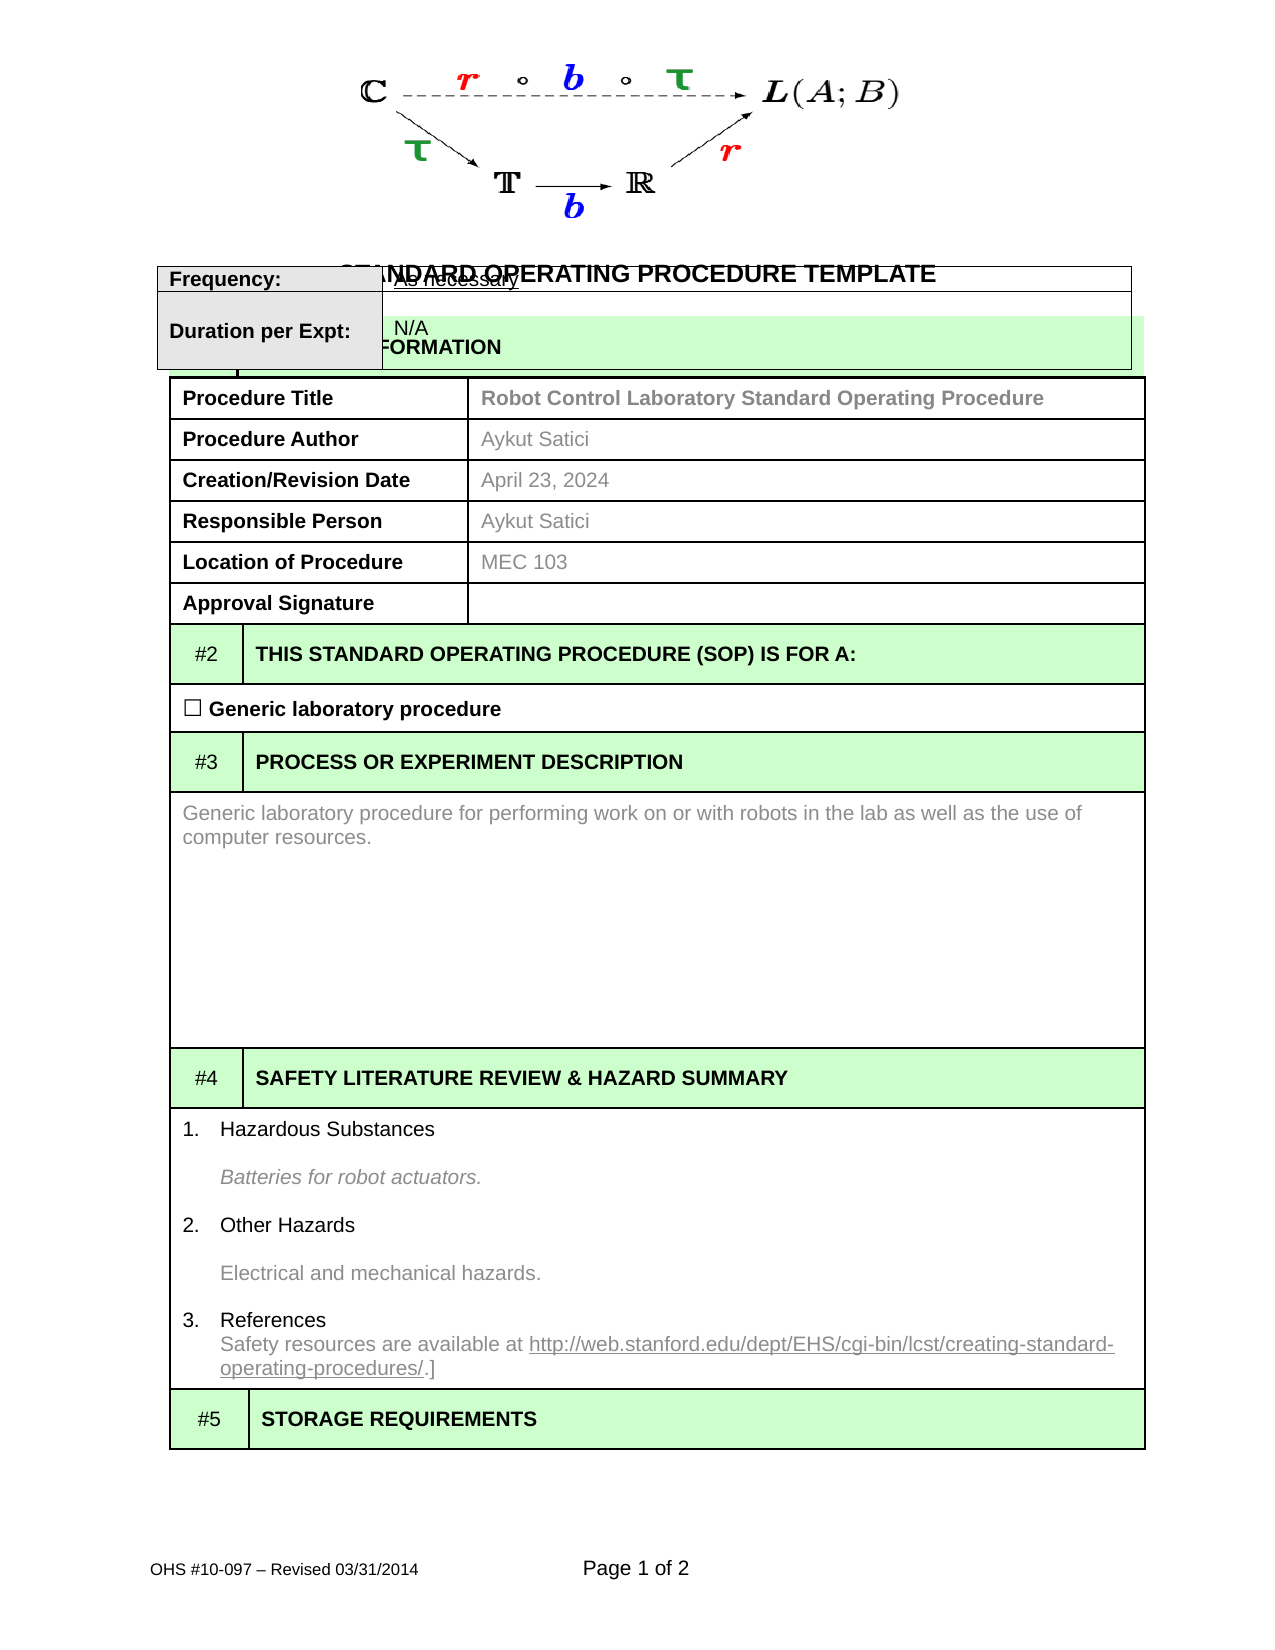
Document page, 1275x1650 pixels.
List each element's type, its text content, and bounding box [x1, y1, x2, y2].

table_cell MEC 103 [469, 543, 1144, 582]
table_header Robot Control Laboratory Standard Operating Procedure [469, 379, 1144, 417]
table_cell Location of Procedure [171, 543, 467, 582]
text STANDARD OPERATING PROCEDURE TEMPLATE [150, 259, 1125, 288]
table_cell [469, 584, 1144, 623]
table_cell Creation/Revision Date [171, 461, 467, 499]
table_cell Generic laboratory procedure [171, 685, 1144, 731]
table_cell SAFETY LITERATURE REVIEW & HAZARD SUMMARY [244, 1049, 1144, 1107]
table_cell April 23, 2024 [469, 461, 1144, 499]
table_cell Generic laboratory procedure for performing work on or with robots in the lab as well as the use of computer resources. [171, 793, 1144, 1047]
table_header CONTACT INFORMATION [239, 316, 1144, 376]
table_cell Procedure Author [171, 420, 467, 458]
table_cell #5 [171, 1390, 248, 1448]
table_cell #2 [171, 625, 242, 683]
table_cell Aykut Satici [469, 502, 1144, 541]
table_header Procedure Title [171, 379, 467, 417]
table_cell Approval Signature [171, 584, 467, 623]
table_cell THIS STANDARD OPERATING PROCEDURE (SOP) IS FOR A: [244, 625, 1144, 683]
table_cell Aykut Satici [469, 420, 1144, 458]
table_cell #4 [171, 1049, 242, 1107]
table_cell Hazardous Substances Batteries for robot actuators. Other Hazards Electrical and mechanical hazards. References Safety resources are available at http://web.stanford.edu/dept/EHS/cgi-bin/lcst/creating-standard-operating-procedures/.] [171, 1109, 1144, 1388]
picture [361, 64, 899, 218]
table_cell STORAGE REQUIREMENTS [250, 1390, 1144, 1448]
table_cell PROCESS OR EXPERIMENT DESCRIPTION [244, 733, 1144, 791]
table_cell Responsible Person [171, 502, 467, 541]
table_cell #3 [171, 733, 242, 791]
